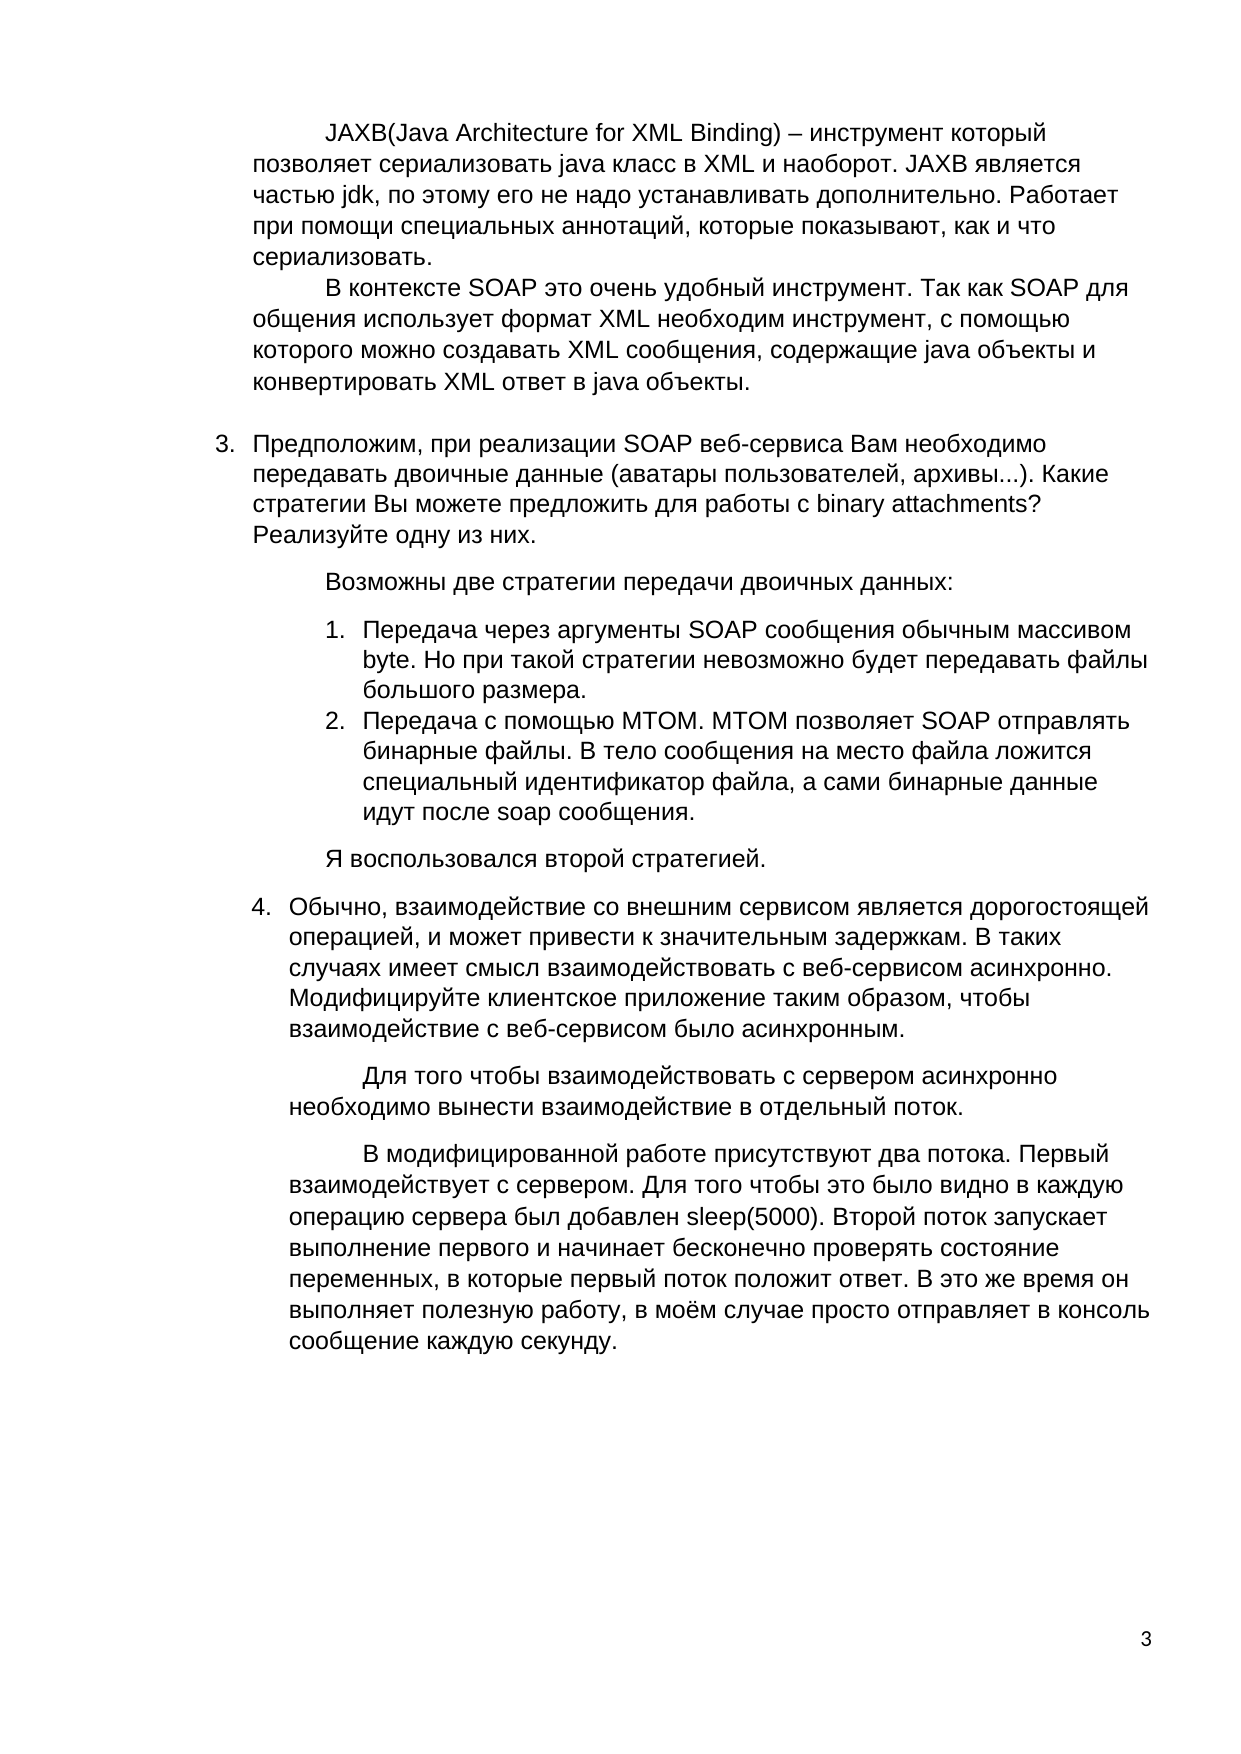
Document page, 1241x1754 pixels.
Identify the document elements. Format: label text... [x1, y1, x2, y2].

list Обычно, взаимодействие со внешним сервисом является дорогостоящей операцией, и может привести к значительным задержкам. В таких случаях имеет смысл взаимодействовать с веб-сервисом асинхронно. Модифицируйте клиентское приложение таким образом, чтобы взаимодействие с веб-сервисом было асинхронным. [251, 892, 1152, 1042]
text Для того чтобы взаимодействовать с сервером асинхронно необходимо вынести взаимодействие в отдельный поток. [288, 1061, 1152, 1120]
list В контексте SOAP это очень удобный инструмент. Так как SOAP для общения использует формат XML необходим инструмент, с помощью которого можно создавать XML сообщения, содержащие java объекты и конвертировать XML ответ в java объекты. [252, 273, 1152, 395]
text В модифицированной работе присутствуют два потока. Первый взаимодействует с сервером. Для того чтобы это было видно в каждую операцию сервера был добавлен sleep(5000). Второй поток запускает выполнение первого и начинает бесконечно проверять состояние переменных, в которые первый поток положит ответ. В это же время он выполняет полезную работу, в моём случае просто отправляет в консоль сообщение каждую секунду. [288, 1139, 1152, 1354]
text Я воспользовался второй стратегией. [251, 844, 1152, 873]
list JAXB(Java Architecture for XML Binding) – инструмент который позволяет сериализовать java класс в XML и наоборот. JAXB является частью jdk, по этому его не надо устанавливать дополнительно. Работает при помощи специальных аннотаций, которые показывают, как и что сериализовать. [252, 118, 1152, 271]
list Предположим, при реализации SOAP веб-сервиса Вам необходимо передавать двоичные данные (аватары пользователей, архивы...). Какие стратегии Вы можете предложить для работы с binary attachments? Реализуйте одну из них. [215, 428, 1152, 548]
list Передача через аргументы SOAP сообщения обычным массивом byte. Но при такой стратегии невозможно будет передавать файлы большого размера. [325, 614, 1152, 704]
list Передача с помощью MTOM. MTOM позволяет SOAP отправлять бинарные файлы. В тело сообщения на место файла ложится специальный идентификатор файла, а сами бинарные данные идут после soap сообщения. [325, 706, 1152, 826]
text Возможны две стратегии передачи двоичных данных: [251, 567, 1152, 596]
